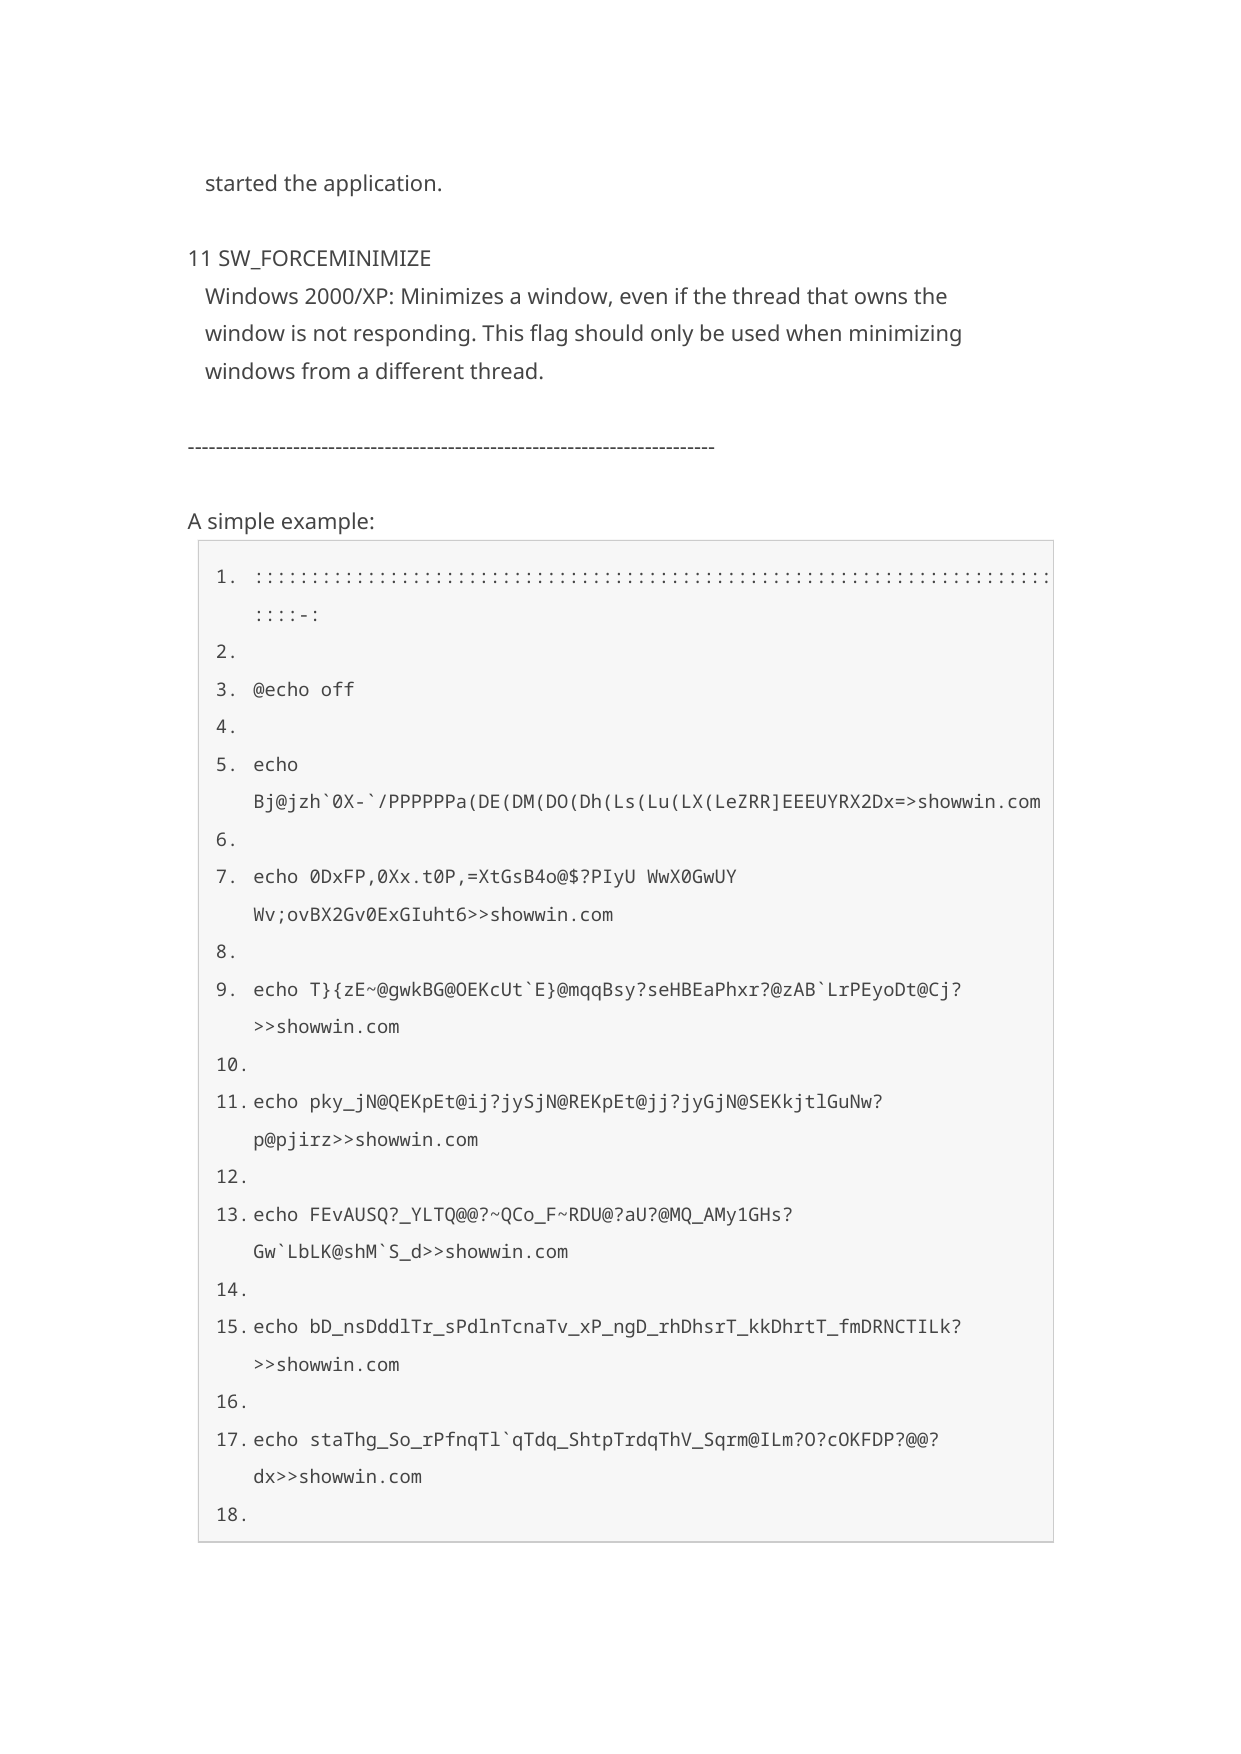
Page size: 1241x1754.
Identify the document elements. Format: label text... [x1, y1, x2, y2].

list echo bD_nsDddlTr_sPdlnTcnaTv_xP_ngD_rhDhsrT_kkDhrtT_fmDRNCTILk?>>showwin.com [199, 1289, 1053, 1364]
list echo 0DxFP,0Xx.t0P,=XtGsB4o@$?PIyU WwX0GwUY Wv;ovBX2Gv0ExGIuht6>>showwin.com [199, 839, 1053, 914]
list echo FEvAUSQ?_YLTQ@@?~QCo_F~RDU@?aU?@MQ_AMy1GHs?Gw`LbLK@shM`S_d>>showwin.com [199, 1177, 1053, 1252]
list echo T}{zE~@gwkBG@OEKcUt`E}@mqqBsy?seHBEaPhxr?@zAB`LrPEyoDt@Cj?>>showwin.com [199, 952, 1053, 1027]
list :::::::::::::::::::::::::::::::::::::::::::::::::::::::::::::::::::::::::::-: [199, 541, 1053, 614]
list echo Bj@jzh`0X-`/PPPPPPa(DE(DM(DO(Dh(Ls(Lu(LX(LeZRR]EEEUYRX2Dx=>showwin.com [199, 727, 1053, 802]
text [187, 164, 1053, 539]
list @echo off [199, 652, 1053, 689]
list echo staThg_So_rPfnqTl`qTdq_ShtpTrdqThV_Sqrm@ILm?O?cOKFDP?@@?dx>>showwin.com [199, 1402, 1053, 1477]
list echo pky_jN@QEKpEt@ij?jySjN@REKpEt@jj?jyGjN@SEKkjtlGuNw?p@pjirz>>showwin.com [199, 1064, 1053, 1139]
